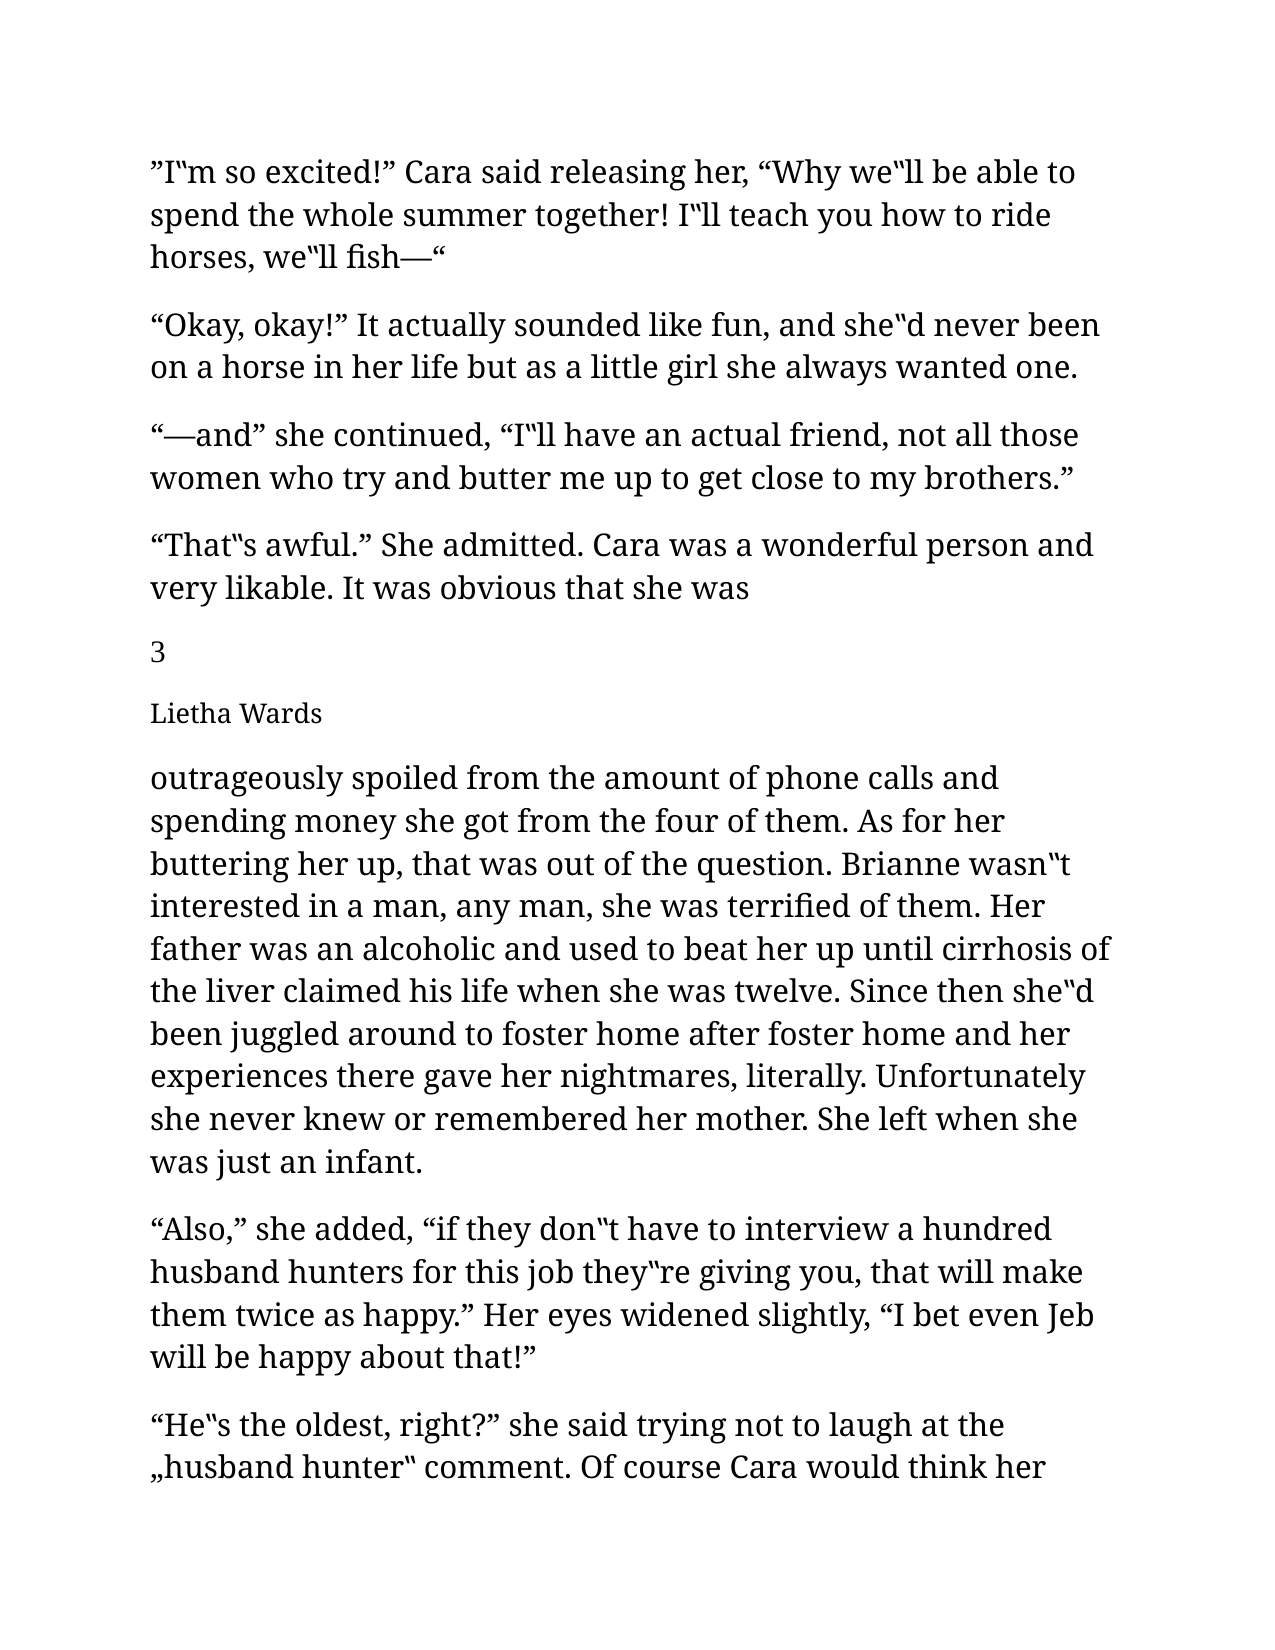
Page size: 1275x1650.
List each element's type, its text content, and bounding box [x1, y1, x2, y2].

text outrageously spoiled from the amount of phone calls and spending money she got from the four of them. As for her buttering her up, that was out of the question. Brianne wasn‟t interested in a man, any man, she was terrified of them. Her father was an alcoholic and used to beat her up until cirrhosis of the liver claimed his life when she was twelve. Since then she‟d been juggled around to foster home after foster home and her experiences there gave her nightmares, literally. Unfortunately she never knew or remembered her mother. She left when she was just an infant. [150, 756, 1125, 1182]
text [150, 1403, 1125, 1488]
text Lietha Wards [150, 694, 1125, 731]
text “Okay, okay!” It actually sounded like fun, and she‟d never been on a horse in her life but as a little girl she always wanted one. [150, 303, 1125, 388]
text “That‟s awful.” She admitted. Cara was a wonderful person and very likable. It was obvious that she was [150, 523, 1125, 608]
text “Also,” she added, “if they don‟t have to interview a hundred husband hunters for this job they‟re giving you, that will make them twice as happy.” Her eyes widened slightly, “I bet even Jeb will be happy about that!” [150, 1207, 1125, 1378]
text ”I‟m so excited!” Cara said releasing her, “Why we‟ll be able to spend the whole summer together! I‟ll teach you how to ride horses, we‟ll fish—“ [150, 150, 1125, 278]
text “—and” she continued, “I‟ll have an actual friend, not all those women who try and butter me up to get close to my brothers.” [150, 413, 1125, 498]
text 3 [150, 633, 1125, 669]
